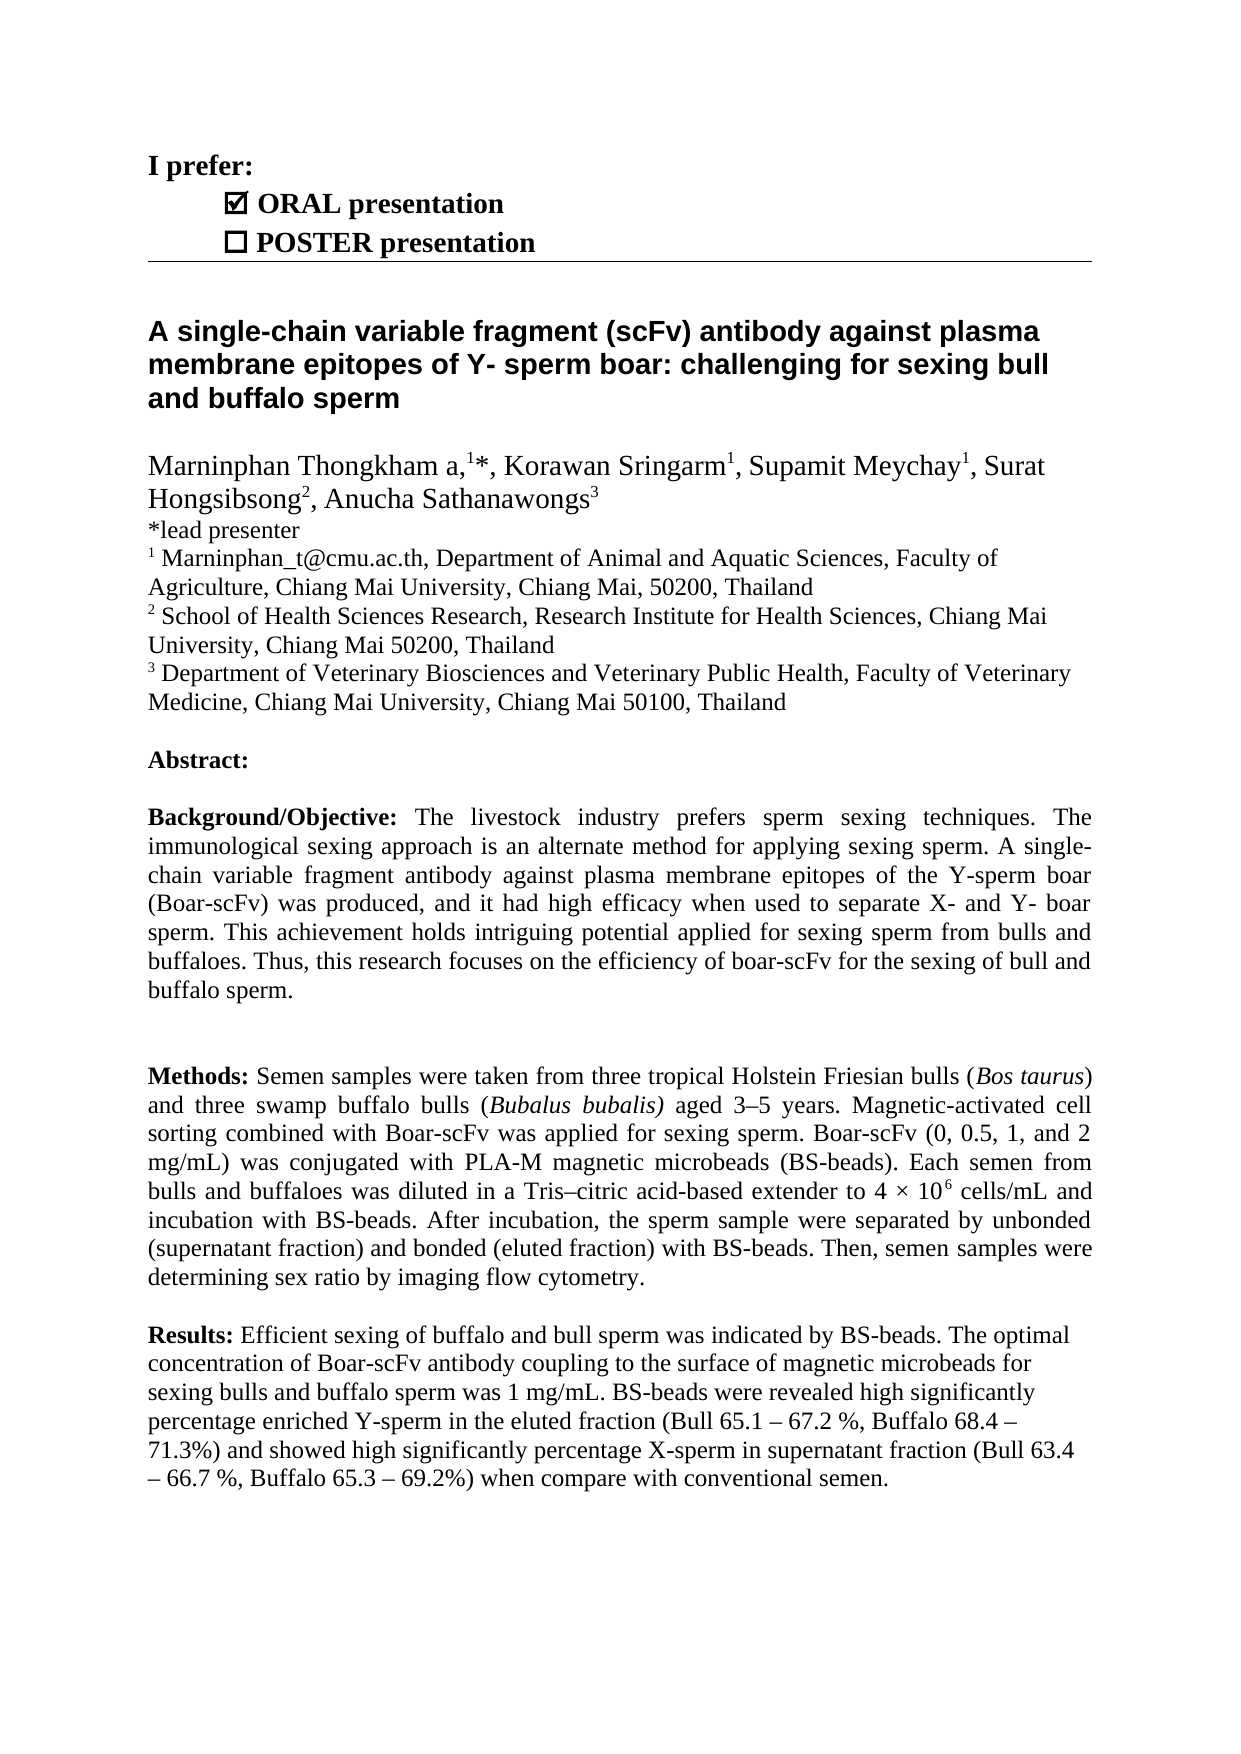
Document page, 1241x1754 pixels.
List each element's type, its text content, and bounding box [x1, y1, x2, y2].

text Results: Efficient sexing of buffalo and bull sperm was indicated by BS-beads. The optimal concentration of Boar-scFv antibody coupling to the surface of magnetic microbeads for sexing bulls and buffalo sperm was 1 mg/mL. BS-beads were revealed high significantly percentage enriched Y-sperm in the eluted fraction (Bull 65.1 – 67.2 %, Buffalo 68.4 – 71.3%) and showed high significantly percentage X-sperm in supernatant fraction (Bull 63.4 – 66.7 %, Buffalo 65.3 – 69.2%) when compare with conventional semen. [148, 1320, 1092, 1492]
text Methods: Semen samples were taken from three tropical Holstein Friesian bulls (Bos taurus) and three swamp buffalo bulls (Bubalus bubalis) aged 3–5 years. Magnetic-activated cell sorting combined with Boar-scFv was applied for sexing sperm. Boar-scFv (0, 0.5, 1, and 2 mg/mL) was conjugated with PLA-M magnetic microbeads (BS-beads). Each semen from bulls and buffaloes was diluted in a Tris–citric acid-based extender to 4 × 106 cells/mL and incubation with BS-beads. After incubation, the sperm sample were separated by unbonded (supernatant fraction) and bonded (eluted fraction) with BS-beads. Then, semen samples were determining sex ratio by imaging flow cytometry. [148, 1061, 1092, 1291]
text A single-chain variable fragment (scFv) antibody against plasma membrane epitopes of Y- sperm boar: challenging for sexing bull and buffalo sperm [148, 313, 1092, 414]
title ORAL presentation [148, 186, 1092, 220]
text Background/Objective: The livestock industry prefers sperm sexing techniques. The immunological sexing approach is an alternate method for applying sexing sperm. A single-chain variable fragment antibody against plasma membrane epitopes of the Y-sperm boar (Boar-scFv) was produced, and it had high efficacy when used to separate X- and Y- boar sperm. This achievement holds intriguing potential applied for sexing sperm from bulls and buffaloes. Thus, this research focuses on the efficiency of boar-scFv for the sexing of bull and buffalo sperm. [148, 802, 1092, 1003]
text 1 Marninphan_t@cmu.ac.th, Department of Animal and Aquatic Sciences, Faculty of Agriculture, Chiang Mai University, Chiang Mai, 50200, Thailand [148, 543, 1092, 601]
title POSTER presentation [148, 225, 1092, 261]
text *lead presenter [148, 515, 1092, 543]
text 2 School of Health Sciences Research, Research Institute for Health Sciences, Chiang Mai University, Chiang Mai 50200, Thailand [148, 601, 1092, 658]
text Marninphan Thongkham a,1*, Korawan Sringarm1, Supamit Meychay1, Surat Hongsibsong2, Anucha Sathanawongs3 [148, 448, 1092, 515]
title I prefer: [148, 148, 1092, 181]
text Abstract: [148, 745, 1092, 773]
text 3 Department of Veterinary Biosciences and Veterinary Public Health, Faculty of Veterinary Medicine, Chiang Mai University, Chiang Mai 50100, Thailand [148, 658, 1092, 716]
